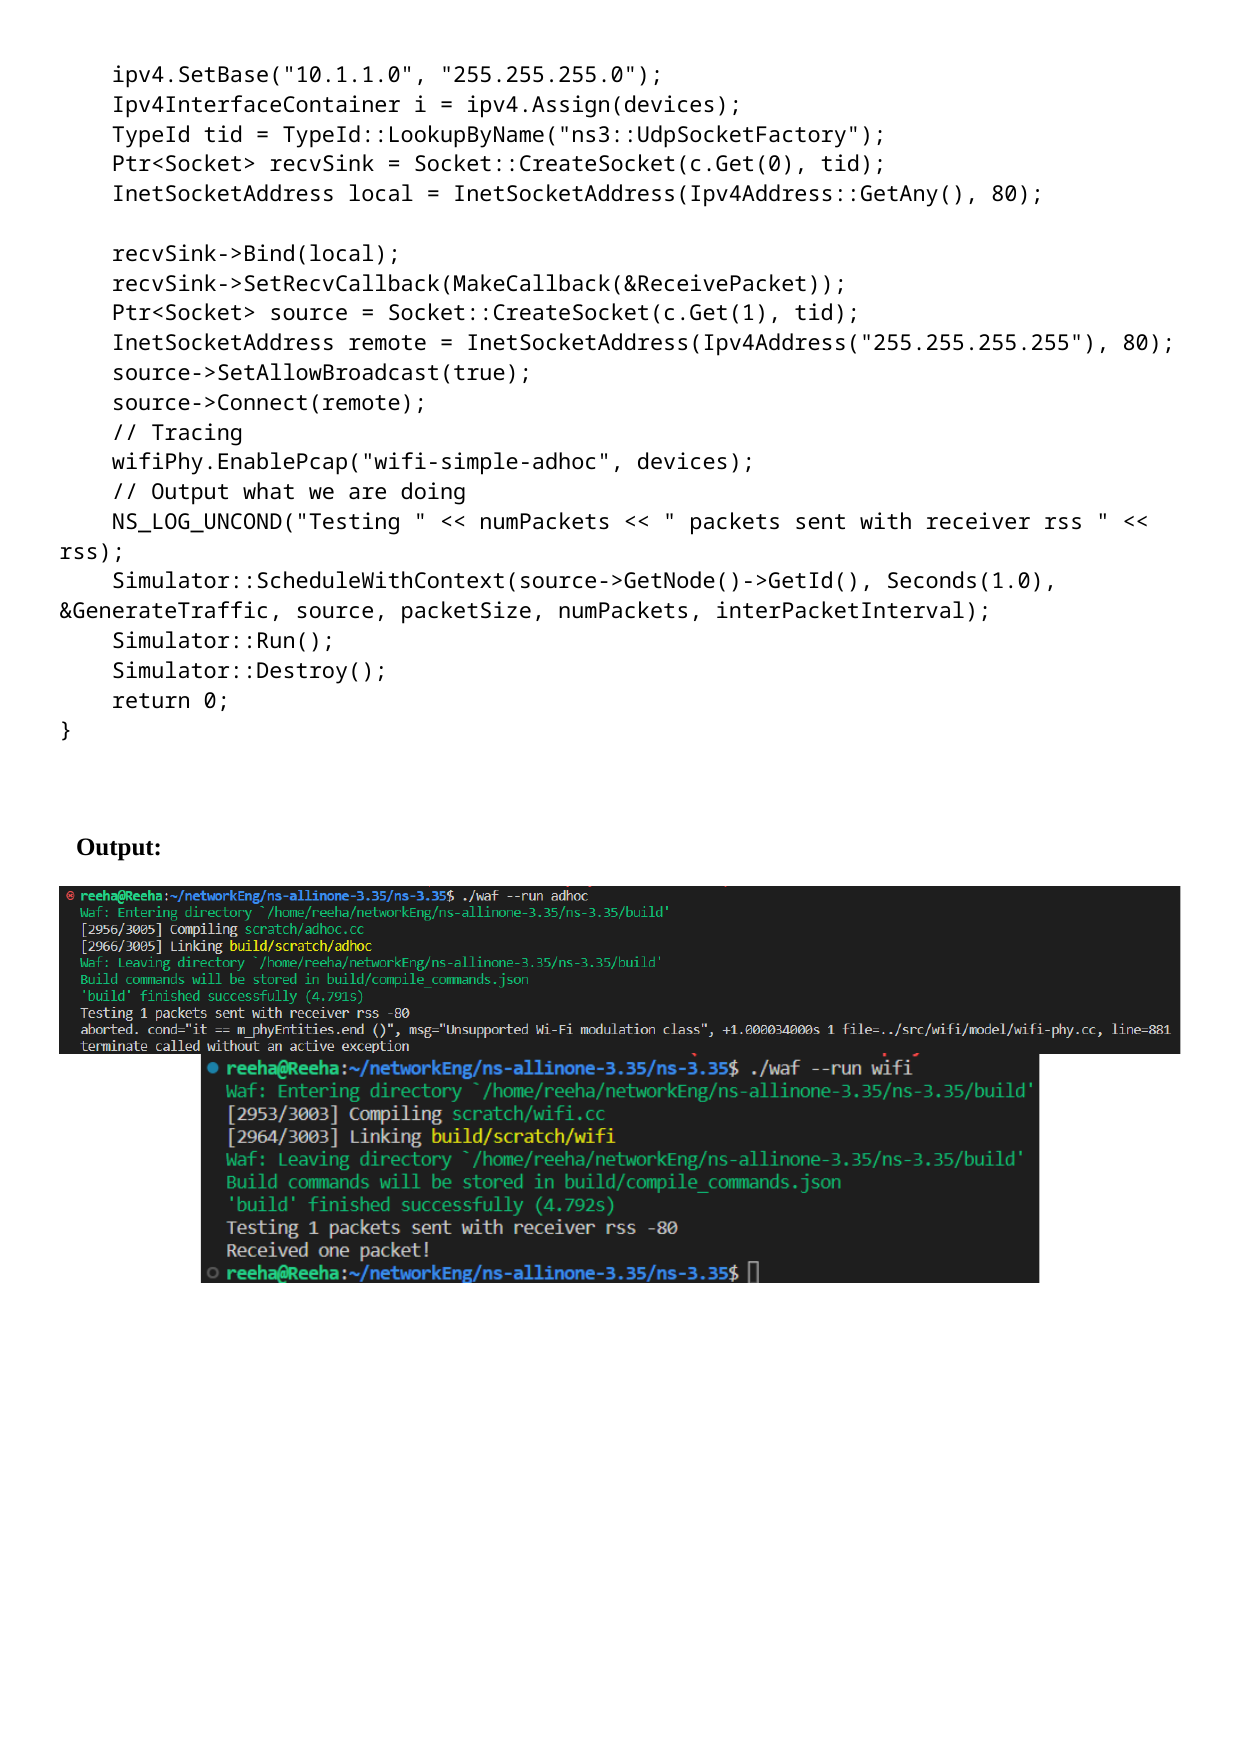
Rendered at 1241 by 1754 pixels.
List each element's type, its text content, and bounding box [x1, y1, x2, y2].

subtitle Output: [76, 832, 1181, 861]
text wifiPhy.EnablePcap("wifi-simple-adhoc", devices); [59, 446, 1181, 476]
text return 0; [59, 685, 1181, 714]
text // Output what we are doing [59, 476, 1181, 506]
text recvSink->Bind(local); [59, 238, 1181, 268]
text InetSocketAddress remote = InetSocketAddress(Ipv4Address("255.255.255.255"), 80); [59, 327, 1181, 357]
text Simulator::Destroy(); [59, 655, 1181, 685]
text // Tracing [59, 417, 1181, 446]
text recvSink->SetRecvCallback(MakeCallback(&ReceivePacket)); [59, 268, 1181, 297]
text source->Connect(remote); [59, 387, 1181, 417]
text Ptr<Socket> source = Socket::CreateSocket(c.Get(1), tid); [59, 297, 1181, 327]
text Simulator::Run(); [59, 625, 1181, 655]
text NS_LOG_UNCOND("Testing " << numPackets << " packets sent with receiver rss " << rss); [59, 506, 1181, 566]
text } [59, 714, 1181, 744]
text ipv4.SetBase("10.1.1.0", "255.255.255.0"); [59, 59, 1181, 89]
text Simulator::ScheduleWithContext(source->GetNode()->GetId(), Seconds(1.0), &GenerateTraffic, source, packetSize, numPackets, interPacketInterval); [59, 566, 1181, 625]
text source->SetAllowBroadcast(true); [59, 357, 1181, 387]
picture [59, 886, 1181, 1283]
text InetSocketAddress local = InetSocketAddress(Ipv4Address::GetAny(), 80); [59, 178, 1181, 208]
text Ptr<Socket> recvSink = Socket::CreateSocket(c.Get(0), tid); [59, 148, 1181, 178]
text Ipv4InterfaceContainer i = ipv4.Assign(devices); [59, 89, 1181, 119]
text TypeId tid = TypeId::LookupByName("ns3::UdpSocketFactory"); [59, 119, 1181, 148]
